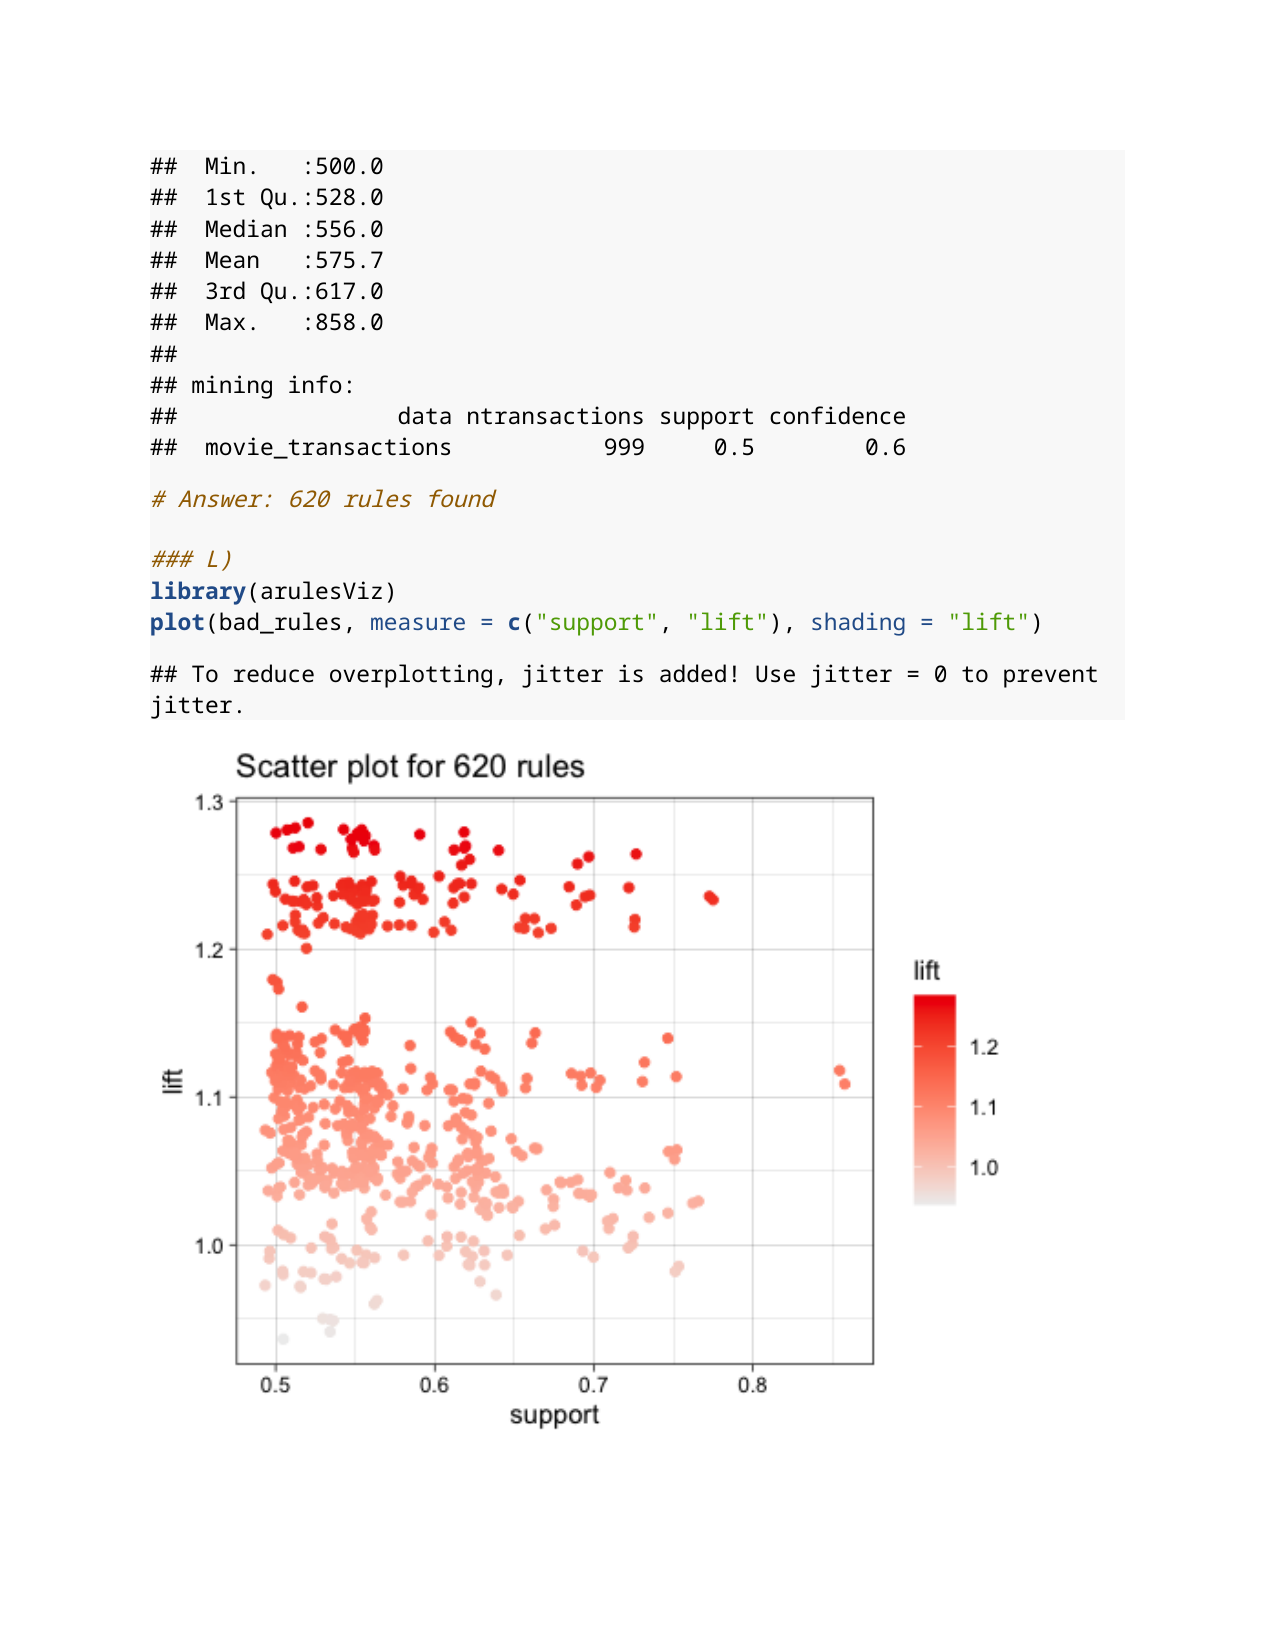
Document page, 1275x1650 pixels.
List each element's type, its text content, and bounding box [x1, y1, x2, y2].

text # Answer: 620 rules found ### L) library(arulesViz) plot(bad_rules, measure = c("support", "lift"), shading = "lift") [150, 483, 1125, 637]
text ## To reduce overplotting, jitter is added! Use jitter = 0 to prevent jitter. [150, 658, 1125, 720]
picture [150, 741, 1025, 1442]
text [150, 150, 1125, 462]
